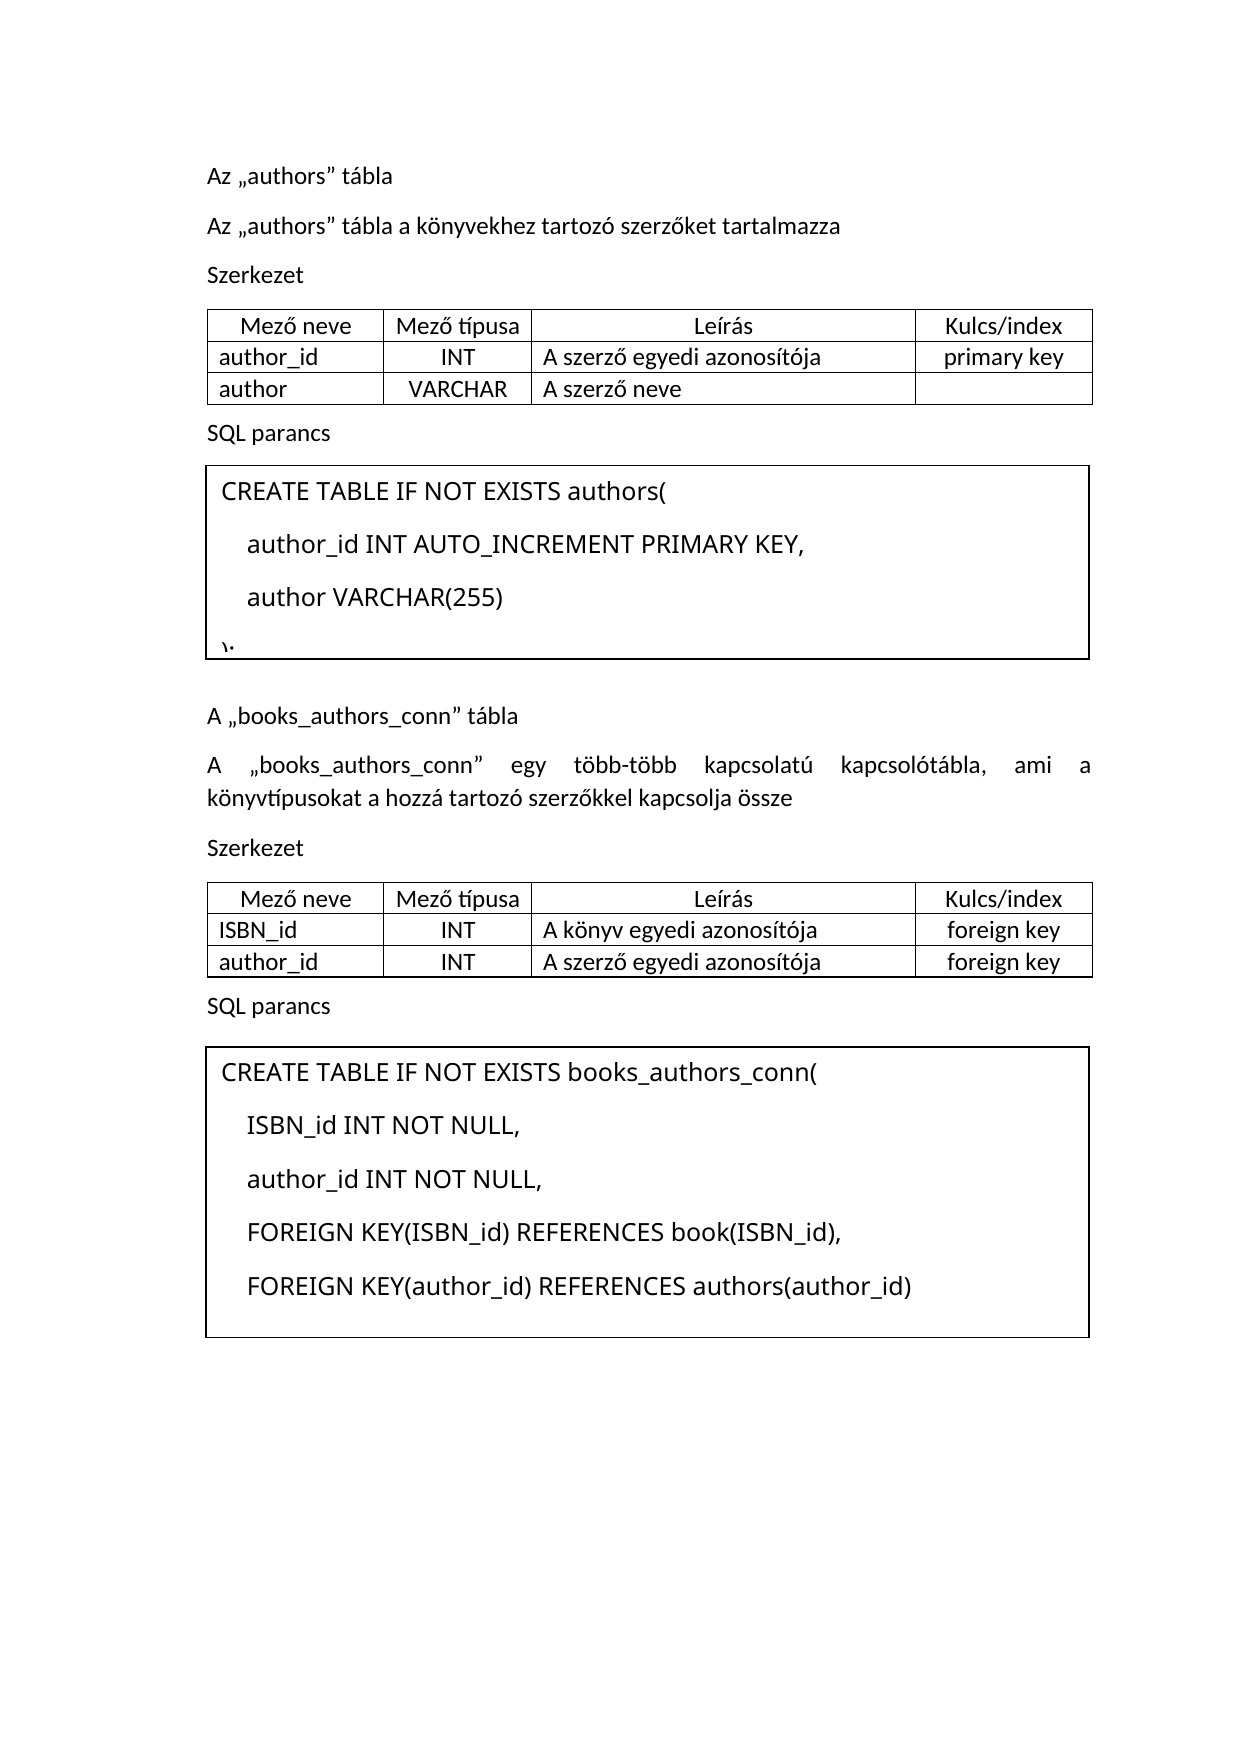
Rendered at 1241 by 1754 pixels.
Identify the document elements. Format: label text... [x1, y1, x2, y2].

table_cell A szerző egyedi azonosítója [532, 946, 915, 976]
table_header Mező neve [208, 310, 383, 341]
table_cell INT [384, 946, 531, 976]
table_cell VARCHAR [384, 373, 531, 404]
table_header Kulcs/index [916, 883, 1092, 913]
text Az „authors” tábla a könyvekhez tartozó szerzőket tartalmazza [207, 210, 1092, 240]
text A „books_authors_conn” tábla [207, 475, 1092, 731]
table_header Leírás [532, 883, 915, 913]
table_cell A könyv egyedi azonosítója [532, 914, 915, 945]
table_cell A szerző neve [532, 373, 915, 404]
text SQL parancs [207, 990, 1092, 1020]
table_header Leírás [532, 310, 915, 341]
table_cell [916, 373, 1092, 404]
table_cell author_id [208, 946, 383, 976]
table_cell ISBN_id [208, 914, 383, 945]
text Az „authors” tábla [207, 160, 1092, 191]
table_cell primary key [916, 342, 1092, 372]
table_header Mező neve [208, 883, 383, 913]
text Szerkezet [207, 259, 1092, 290]
table_header Kulcs/index [916, 310, 1092, 341]
table_header Mező típusa [384, 883, 531, 913]
table_cell A szerző egyedi azonosítója [532, 342, 915, 372]
table_cell foreign key [916, 914, 1092, 945]
table_cell author_id [208, 342, 383, 372]
table_header Mező típusa [384, 310, 531, 341]
table_cell INT [384, 342, 531, 372]
text SQL parancs [207, 417, 1092, 448]
table_cell author [208, 373, 383, 404]
text A „books_authors_conn” egy több-több kapcsolatú kapcsolótábla, ami a könyvtípusokat a hozzá tartozó szerzőkkel kapcsolja össze [207, 749, 1092, 813]
table_cell INT [384, 914, 531, 945]
table_cell foreign key [916, 946, 1092, 976]
text Szerkezet [207, 832, 1092, 863]
